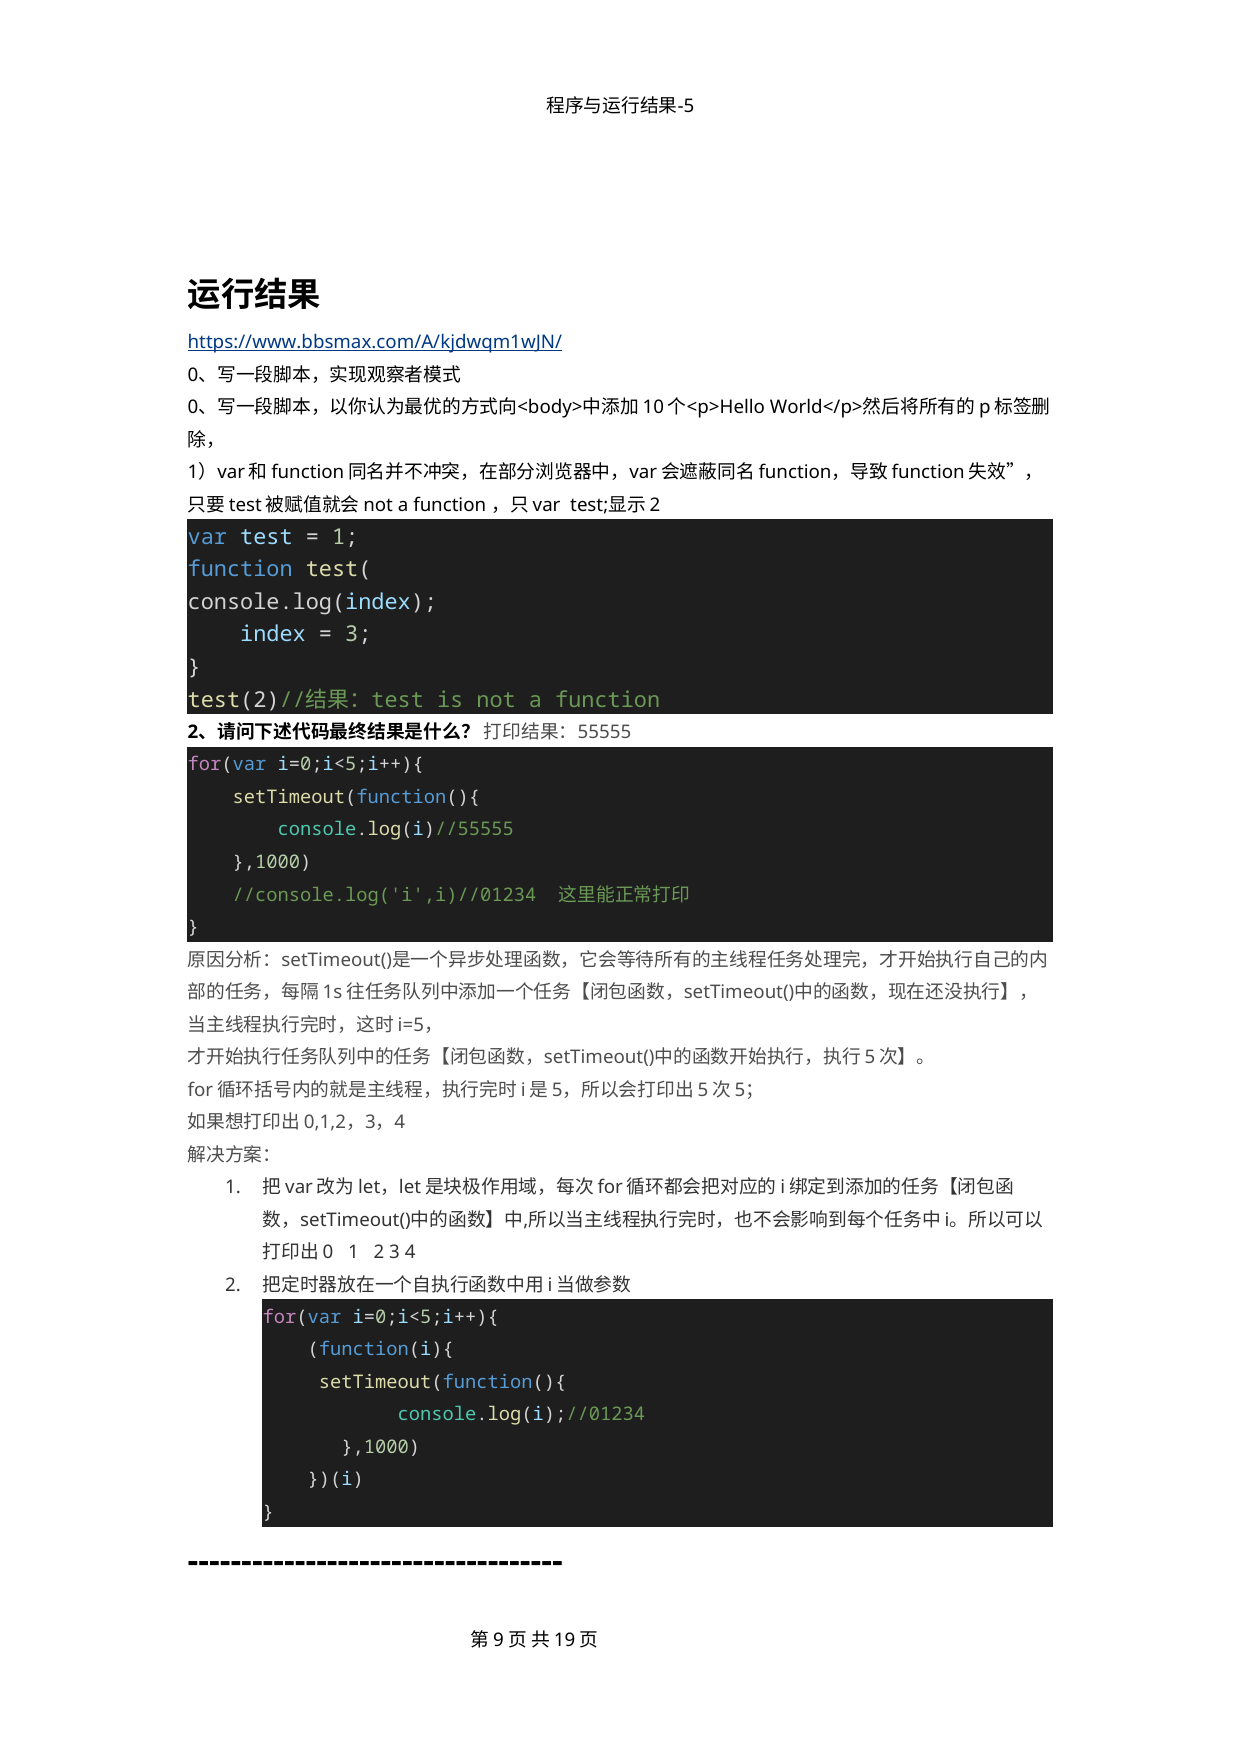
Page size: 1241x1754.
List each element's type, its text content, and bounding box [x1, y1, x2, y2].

list } [262, 1494, 1053, 1527]
list },1000) [262, 1429, 1053, 1462]
text var test = 1; [187, 519, 1053, 552]
list setTimeout(function(){ [262, 1364, 1053, 1397]
list for(var i=0;i<5;i++){ [262, 1299, 1053, 1332]
text 如果想打印出0,1,2，3，4 [187, 1104, 1053, 1137]
text console.log(i)//55555 [187, 812, 1053, 844]
text 运行结果 [187, 259, 1053, 324]
list 把var改为let，let是块极作用域，每次for循环都会把对应的i绑定到添加的任务【闭包函数，setTimeout()中的函数】中,所以当主线程执行完时，也不会影响到每个任务中i。所以可以打印出0 1 2 3 4 [225, 1169, 1053, 1267]
text function test( [187, 552, 1053, 584]
text for(var i=0;i<5;i++){ [187, 747, 1053, 779]
list console.log(i);//01234 [262, 1397, 1053, 1429]
text for循环括号内的就是主线程，执行完时i是5，所以会打印出5次5； [187, 1072, 1053, 1104]
text 原因分析：setTimeout()是一个异步处理函数，它会等待所有的主线程任务处理完，才开始执行自己的内部的任务，每隔1s往任务队列中添加一个任务【闭包函数，setTimeout()中的函数，现在还没执行】，当主线程执行完时，这时i=5， [187, 942, 1053, 1039]
text 0、写一段脚本，实现观察者模式 [187, 357, 1053, 389]
text 2、请问下述代码最终结果是什么？ 打印结果：55555 [187, 714, 1053, 747]
text 0、写一段脚本，以你认为最优的方式向<body>中添加10个<p>Hello World</p>然后将所有的p标签删除， [187, 389, 1053, 454]
text test(2)//结果：test is not a function [371, 682, 1053, 714]
text } [187, 909, 1053, 942]
list (function(i){ [262, 1332, 1053, 1364]
text } [187, 649, 1053, 682]
text },1000) [187, 844, 1053, 877]
list 把定时器放在一个自执行函数中用i当做参数 [225, 1267, 1053, 1299]
text console.log(index); [187, 584, 1053, 617]
text 解决方案： [187, 1137, 1053, 1169]
text https://www.bbsmax.com/A/kjdwqm1wJN/ [187, 324, 1053, 357]
text 1）var和function同名并不冲突，在部分浏览器中，var会遮蔽同名function，导致function失效”，只要test被赋值就会not a function ，只var test;显示2 [187, 454, 1053, 519]
text ----------------------------------- [187, 1527, 1053, 1592]
text //console.log('i',i)//01234 这里能正常打印 [187, 877, 1053, 909]
list })(i) [262, 1462, 1053, 1494]
text index = 3; [187, 617, 1053, 649]
text 才开始执行任务队列中的任务【闭包函数，setTimeout()中的函数开始执行，执行5次】。 [187, 1039, 1053, 1072]
text setTimeout(function(){ [187, 779, 1053, 812]
